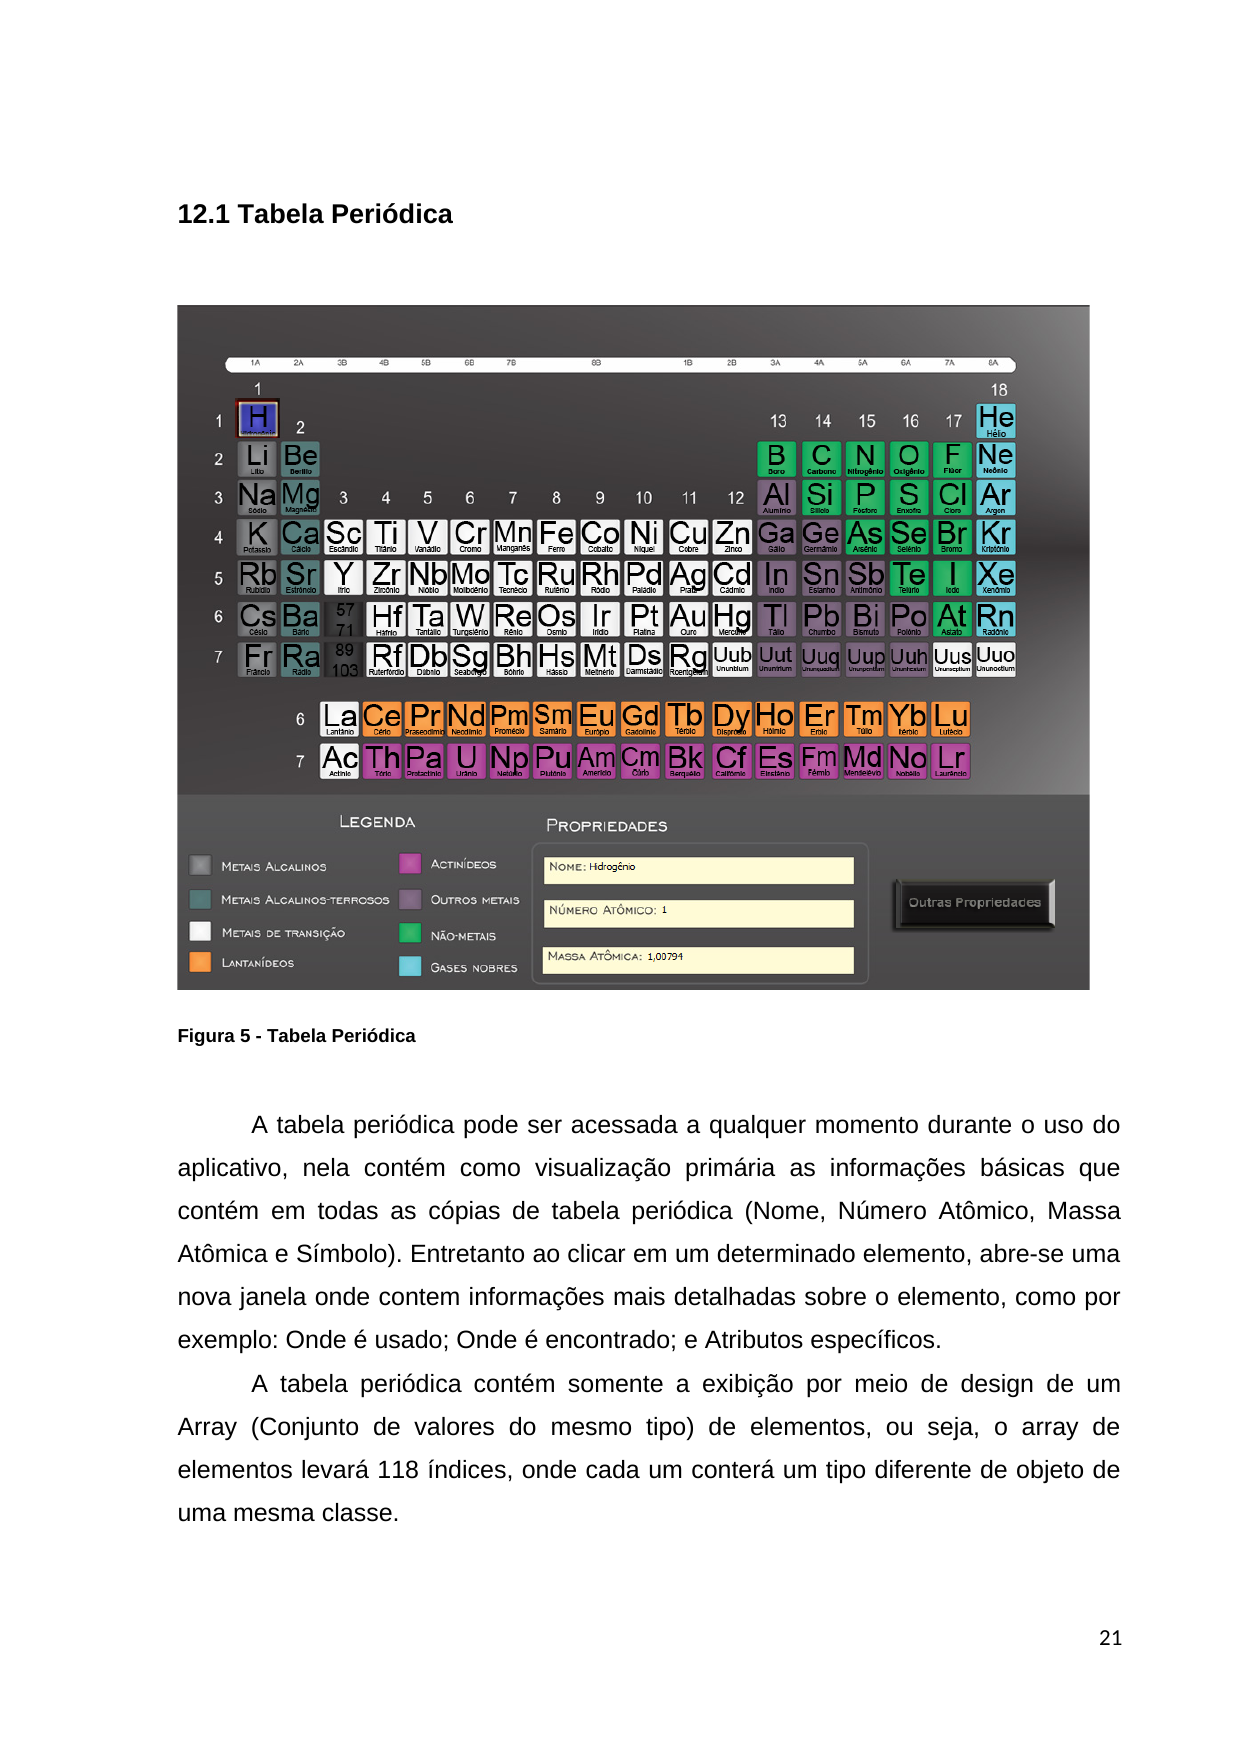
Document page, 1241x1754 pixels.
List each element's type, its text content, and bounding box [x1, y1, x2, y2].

text A tabela periódica pode ser acessada a qualquer momento durante o uso do aplicativo, nela contém como visualização primária as informações básicas que contém em todas as cópias de tabela periódica (Nome, Número Atômico, Massa Atômica e Símbolo). Entretanto ao clicar em um determinado elemento, abre-se uma nova janela onde contem informações mais detalhadas sobre o elemento, como por exemplo: Onde é usado; Onde é encontrado; e Atributos específicos. [177, 1110, 1122, 1354]
text A tabela periódica contém somente a exibição por meio de design de um Array (Conjunto de valores do mesmo tipo) de elementos, ou seja, o array de elementos levará 118 índices, onde cada um conterá um tipo diferente de objeto de uma mesma classe. [177, 1369, 1122, 1527]
text Figura 5 - Tabela Periódica [177, 1024, 1122, 1046]
picture [177, 305, 1090, 990]
subtitle 12.1 Tabela Periódica [177, 198, 1122, 229]
